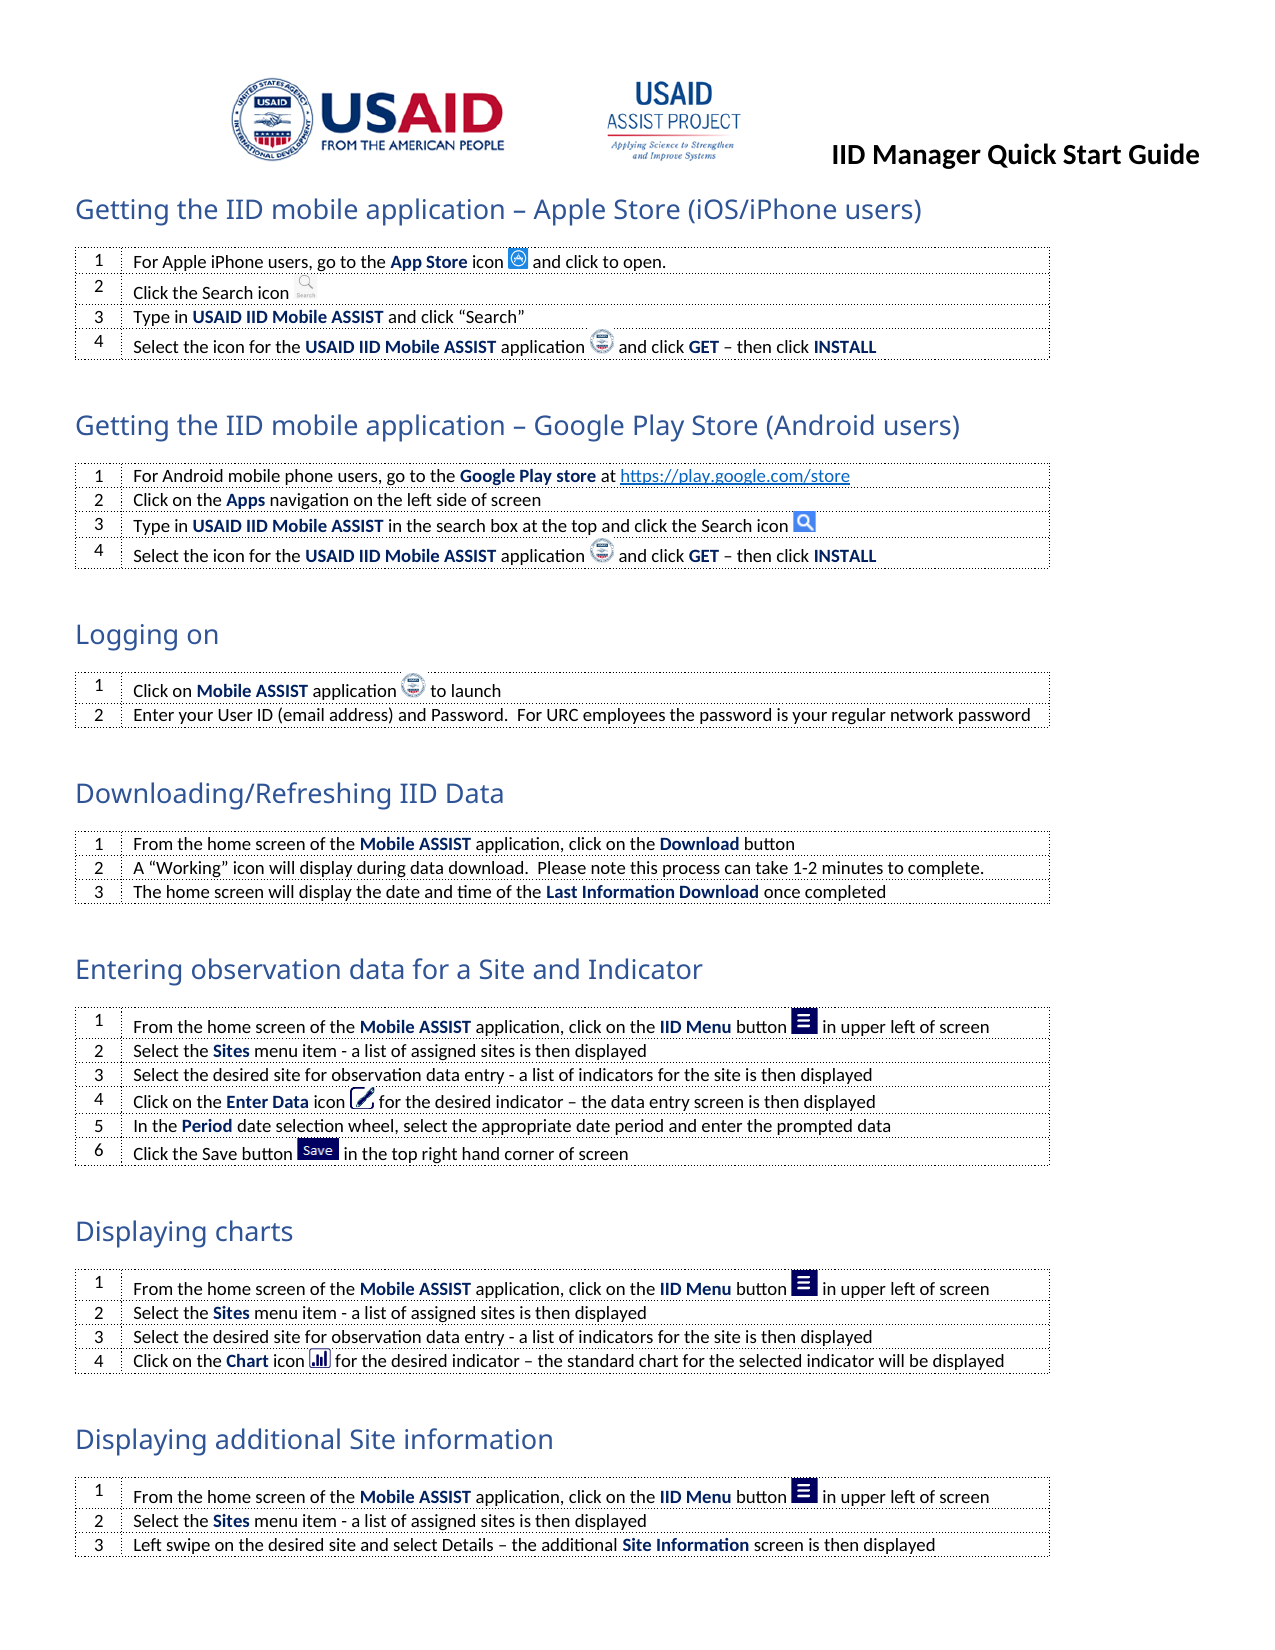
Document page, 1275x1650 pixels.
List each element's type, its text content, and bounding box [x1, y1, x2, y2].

picture [793, 511, 816, 532]
table_header Click on Mobile ASSIST application to launch [122, 672, 1049, 703]
table_header For Apple iPhone users, go to the App Store icon and click to open. [122, 247, 1049, 273]
table_cell 4 [76, 537, 122, 567]
table_cell The home screen will display the date and time of the Last Information Download once completed [122, 879, 1049, 903]
picture [349, 1086, 375, 1109]
table_cell 3 [76, 1062, 122, 1086]
text Downloading/Refreshing IID Data [75, 774, 1200, 811]
picture [230, 75, 746, 165]
table_cell Select the Sites menu item - a list of assigned sites is then displayed [122, 1300, 1049, 1324]
table_cell 2 [76, 273, 122, 304]
text Entering observation data for a Site and Indicator [75, 951, 1200, 988]
table_cell 3 [76, 879, 122, 903]
table_cell Click the Search icon [122, 273, 1049, 304]
table_cell Select the icon for the USAID IID Mobile ASSIST application and click GET – then click INSTALL [122, 328, 1049, 358]
text Displaying additional Site information [75, 1421, 1200, 1457]
picture [508, 248, 529, 269]
table_header From the home screen of the Mobile ASSIST application, click on the IID Menu button in upper left of screen [122, 1477, 1049, 1508]
table_cell Click on the Apps navigation on the left side of screen [122, 487, 1049, 511]
table_cell Select the icon for the USAID IID Mobile ASSIST application and click GET – then click INSTALL [122, 537, 1049, 567]
picture [589, 328, 615, 354]
table_cell Click on the Enter Data icon for the desired indicator – the data entry screen is then displayed [122, 1086, 1049, 1113]
table_cell 3 [76, 304, 122, 328]
text Logging on [75, 615, 1200, 652]
table_header From the home screen of the Mobile ASSIST application, click on the IID Menu button in upper left of screen [122, 1007, 1049, 1038]
table_cell Select the desired site for observation data entry - a list of indicators for the site is then displayed [122, 1324, 1049, 1348]
table_cell 2 [76, 855, 122, 879]
table_header 1 [76, 672, 122, 703]
table_header From the home screen of the Mobile ASSIST application, click on the IID Menu button in upper left of screen [122, 1269, 1049, 1300]
table_cell Click the Save button in the top right hand corner of screen [122, 1137, 1049, 1165]
table_cell 2 [76, 487, 122, 511]
text Getting the IID mobile application – Apple Store (iOS/iPhone users) [75, 191, 1200, 227]
table_cell Select the Sites menu item - a list of assigned sites is then displayed [122, 1038, 1049, 1062]
table_cell Type in USAID IID Mobile ASSIST and click “Search” [122, 304, 1049, 328]
table_cell Select the desired site for observation data entry - a list of indicators for the site is then displayed [122, 1062, 1049, 1086]
table_header 1 [76, 831, 122, 855]
table_cell 6 [76, 1137, 122, 1165]
picture [791, 1008, 818, 1034]
picture [297, 1138, 339, 1160]
picture [309, 1348, 331, 1368]
table_cell Select the Sites menu item - a list of assigned sites is then displayed [122, 1508, 1049, 1532]
table_cell 2 [76, 703, 122, 727]
table_cell 4 [76, 328, 122, 358]
table_header 1 [76, 247, 122, 273]
table_cell 2 [76, 1038, 122, 1062]
table_cell 3 [76, 1532, 122, 1556]
picture [293, 274, 318, 299]
table_header 1 [76, 1007, 122, 1038]
table_cell In the Period date selection wheel, select the appropriate date period and enter the prompted data [122, 1113, 1049, 1137]
table_cell A “Working” icon will display during data download. Please note this process can take 1-2 minutes to complete. [122, 855, 1049, 879]
picture [791, 1478, 818, 1503]
text Displaying charts [75, 1213, 1200, 1249]
table_cell Type in USAID IID Mobile ASSIST in the search box at the top and click the Search icon [122, 511, 1049, 537]
table_header 1 [76, 1477, 122, 1508]
picture [589, 537, 615, 563]
table_cell 4 [76, 1086, 122, 1113]
table_cell 3 [76, 1324, 122, 1348]
picture [401, 672, 426, 698]
table_header 1 [76, 1269, 122, 1300]
text Getting the IID mobile application – Google Play Store (Android users) [75, 406, 1200, 443]
table_cell 2 [76, 1508, 122, 1532]
table_cell Left swipe on the desired site and select Details – the additional Site Information screen is then displayed [122, 1532, 1049, 1556]
table_header 1 [76, 463, 122, 487]
table_cell Enter your User ID (email address) and Password. For URC employees the password is your regular network password [122, 703, 1049, 727]
table_cell 4 [76, 1348, 122, 1373]
table_cell 5 [76, 1113, 122, 1137]
table_cell 3 [76, 511, 122, 537]
picture [791, 1270, 818, 1296]
table_header From the home screen of the Mobile ASSIST application, click on the Download button [122, 831, 1049, 855]
table_cell Click on the Chart icon for the desired indicator – the standard chart for the selected indicator will be displayed [122, 1348, 1049, 1373]
table_header For Android mobile phone users, go to the Google Play store at https://play.google.com/store [122, 463, 1049, 487]
table_cell 2 [76, 1300, 122, 1324]
